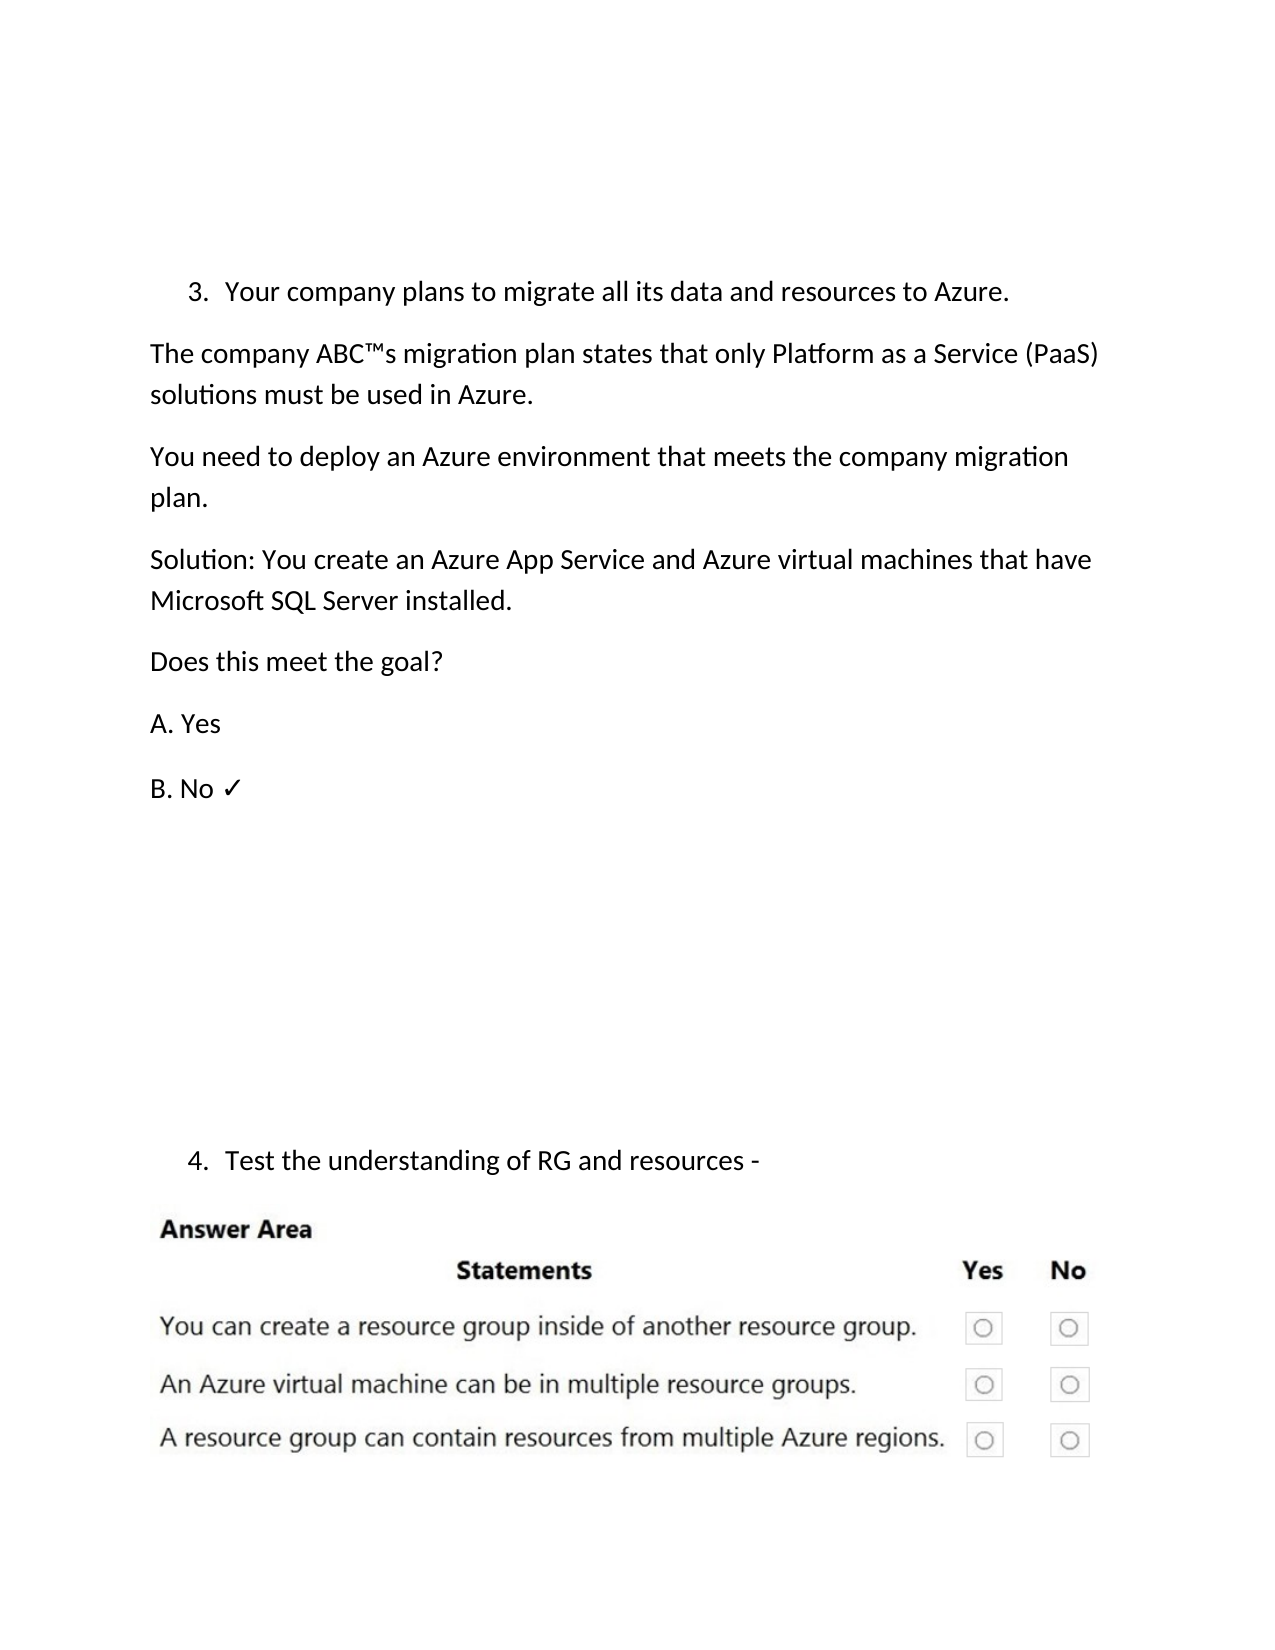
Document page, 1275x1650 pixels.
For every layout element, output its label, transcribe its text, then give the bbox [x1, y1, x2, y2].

text Solution: You create an Azure App Service and Azure virtual machines that have Microsoft SQL Server installed. [150, 541, 1125, 617]
text A. Yes [150, 705, 1125, 741]
list Your company plans to migrate all its data and resources to Azure. [187, 273, 1125, 309]
text You need to deploy an Azure environment that meets the company migration plan. [150, 438, 1125, 514]
text The company ABC™s migration plan states that only Platform as a Service (PaaS) solutions must be used in Azure. [150, 335, 1125, 412]
text B. No ✓ [150, 767, 1125, 807]
list Test the understanding of RG and resources - [187, 1142, 1125, 1178]
text Does this meet the goal? [150, 643, 1125, 679]
picture [150, 1204, 1125, 1462]
